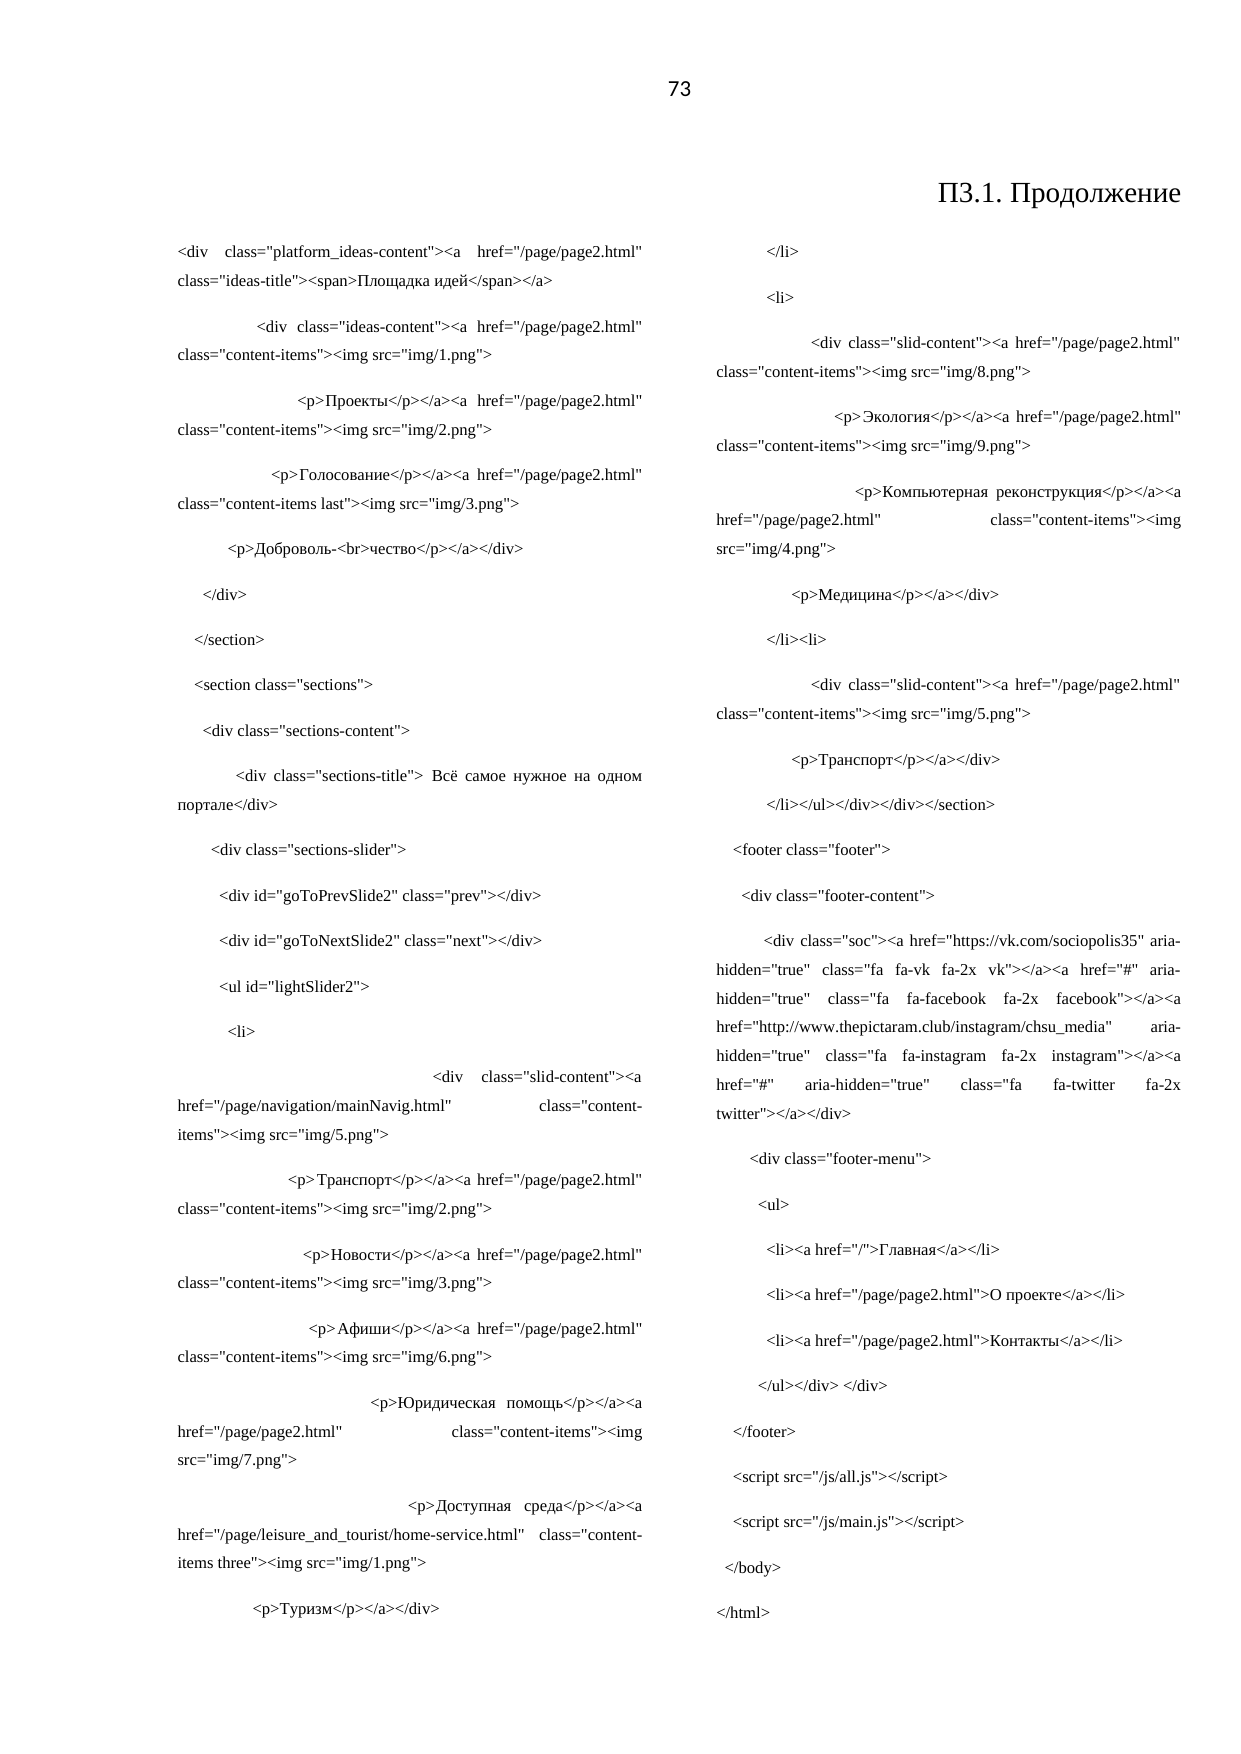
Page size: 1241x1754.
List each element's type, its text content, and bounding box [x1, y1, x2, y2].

text <p>Экология</p></a><a href="/page/page2.html" class="content-items"><img src="img/9.png"> [716, 407, 1181, 455]
text </li></ul></div></div></section> [716, 795, 1181, 814]
text </footer> [716, 1421, 1181, 1441]
text <p>Транспорт</p></a><a href="/page/page2.html" class="content-items"><img src="img/2.png"> [177, 1170, 642, 1218]
text <p>Медицина</p></a></div> [716, 584, 1181, 603]
text <div class="slid-content"><a href="/page/page2.html" class="content-items"><img src="img/8.png"> [716, 333, 1181, 381]
text <p>Голосование</p></a><a href="/page/page2.html" class="content-items last"><img src="img/3.png"> [177, 465, 642, 513]
text <ul id="lightSlider2"> [177, 976, 642, 996]
text </li> [716, 242, 1181, 261]
text <p>Юридическая помощь</p></a><a href="/page/page2.html" class="content-items"><img src="img/7.png"> [177, 1393, 642, 1469]
text <div class="sections-content"> [177, 721, 642, 740]
text <ul> [716, 1194, 1181, 1213]
text <section class="sections"> [177, 675, 642, 694]
text <li> [716, 288, 1181, 307]
text <div class="slid-content"><a href="/page/page2.html" class="content-items"><img src="img/5.png"> [716, 675, 1181, 723]
text </li><li> [716, 630, 1181, 649]
text </html> [716, 1603, 1181, 1622]
text </body> [716, 1558, 1181, 1577]
text <p>Афиши</p></a><a href="/page/page2.html" class="content-items"><img src="img/6.png"> [177, 1318, 642, 1366]
text <p>Доброволь-<br>чество</p></a></div> [177, 539, 642, 558]
text <p>Проекты</p></a><a href="/page/page2.html" class="content-items"><img src="img/2.png"> [177, 391, 642, 438]
text <li><a href="/">Главная</a></li> [716, 1240, 1181, 1259]
text <p>Компьютерная реконструкция</p></a><a href="/page/page2.html" class="content-items"><img src="img/4.png"> [716, 481, 1181, 558]
text <li> [177, 1022, 642, 1041]
text <div id="goToNextSlide2" class="next"></div> [177, 931, 642, 950]
text <p>Доступная среда</p></a><a href="/page/leisure_and_tourist/home-service.html" class="content-items three"><img src="img/1.png"> [177, 1496, 642, 1572]
text П3.1. Продолжение [177, 175, 1181, 209]
text <div class="soc"><a href="https://vk.com/sociopolis35" aria-hidden="true" class="fa fa-vk fa-2x vk"></a><a href="#" aria-hidden="true" class="fa fa-facebook fa-2x facebook"></a><a href="http://www.thepictaram.club/instagram/chsu_media" aria-hidden="true" class="fa fa-instagram fa-2x instagram"></a><a href="#" aria-hidden="true" class="fa fa-twitter fa-2x twitter"></a></div> [716, 931, 1181, 1123]
text </div> [177, 584, 642, 603]
text <div class="footer-content"> [716, 886, 1181, 905]
text <p>Транспорт</p></a></div> [716, 749, 1181, 768]
text <div id="goToPrevSlide2" class="prev"></div> [177, 886, 642, 905]
text <div class="ideas-content"><a href="/page/page2.html" class="content-items"><img src="img/1.png"> [177, 316, 642, 364]
text <div class="sections-title"> Всё самое нужное на одном портале</div> [177, 766, 642, 814]
text <div class="sections-slider"> [177, 840, 642, 859]
text </section> [177, 630, 642, 649]
text </ul></div> </div> [716, 1376, 1181, 1395]
text <p>Новости</p></a><a href="/page/page2.html" class="content-items"><img src="img/3.png"> [177, 1244, 642, 1292]
text <div class="slid-content"><a href="/page/navigation/mainNavig.html" class="content-items"><img src="img/5.png"> [177, 1067, 642, 1144]
text <li><a href="/page/page2.html">Контакты</a></li> [716, 1331, 1181, 1350]
text <script src="/js/main.js"></script> [716, 1512, 1181, 1531]
text <p>Туризм</p></a></div> [177, 1598, 642, 1618]
text <li><a href="/page/page2.html">О проекте</a></li> [716, 1285, 1181, 1304]
text <div class="footer-menu"> [716, 1149, 1181, 1168]
text <div class="platform_ideas-content"><a href="/page/page2.html" class="ideas-title"><span>Площадка идей</span></a> [177, 242, 642, 290]
text <footer class="footer"> [716, 840, 1181, 859]
text <script src="/js/all.js"></script> [716, 1467, 1181, 1486]
